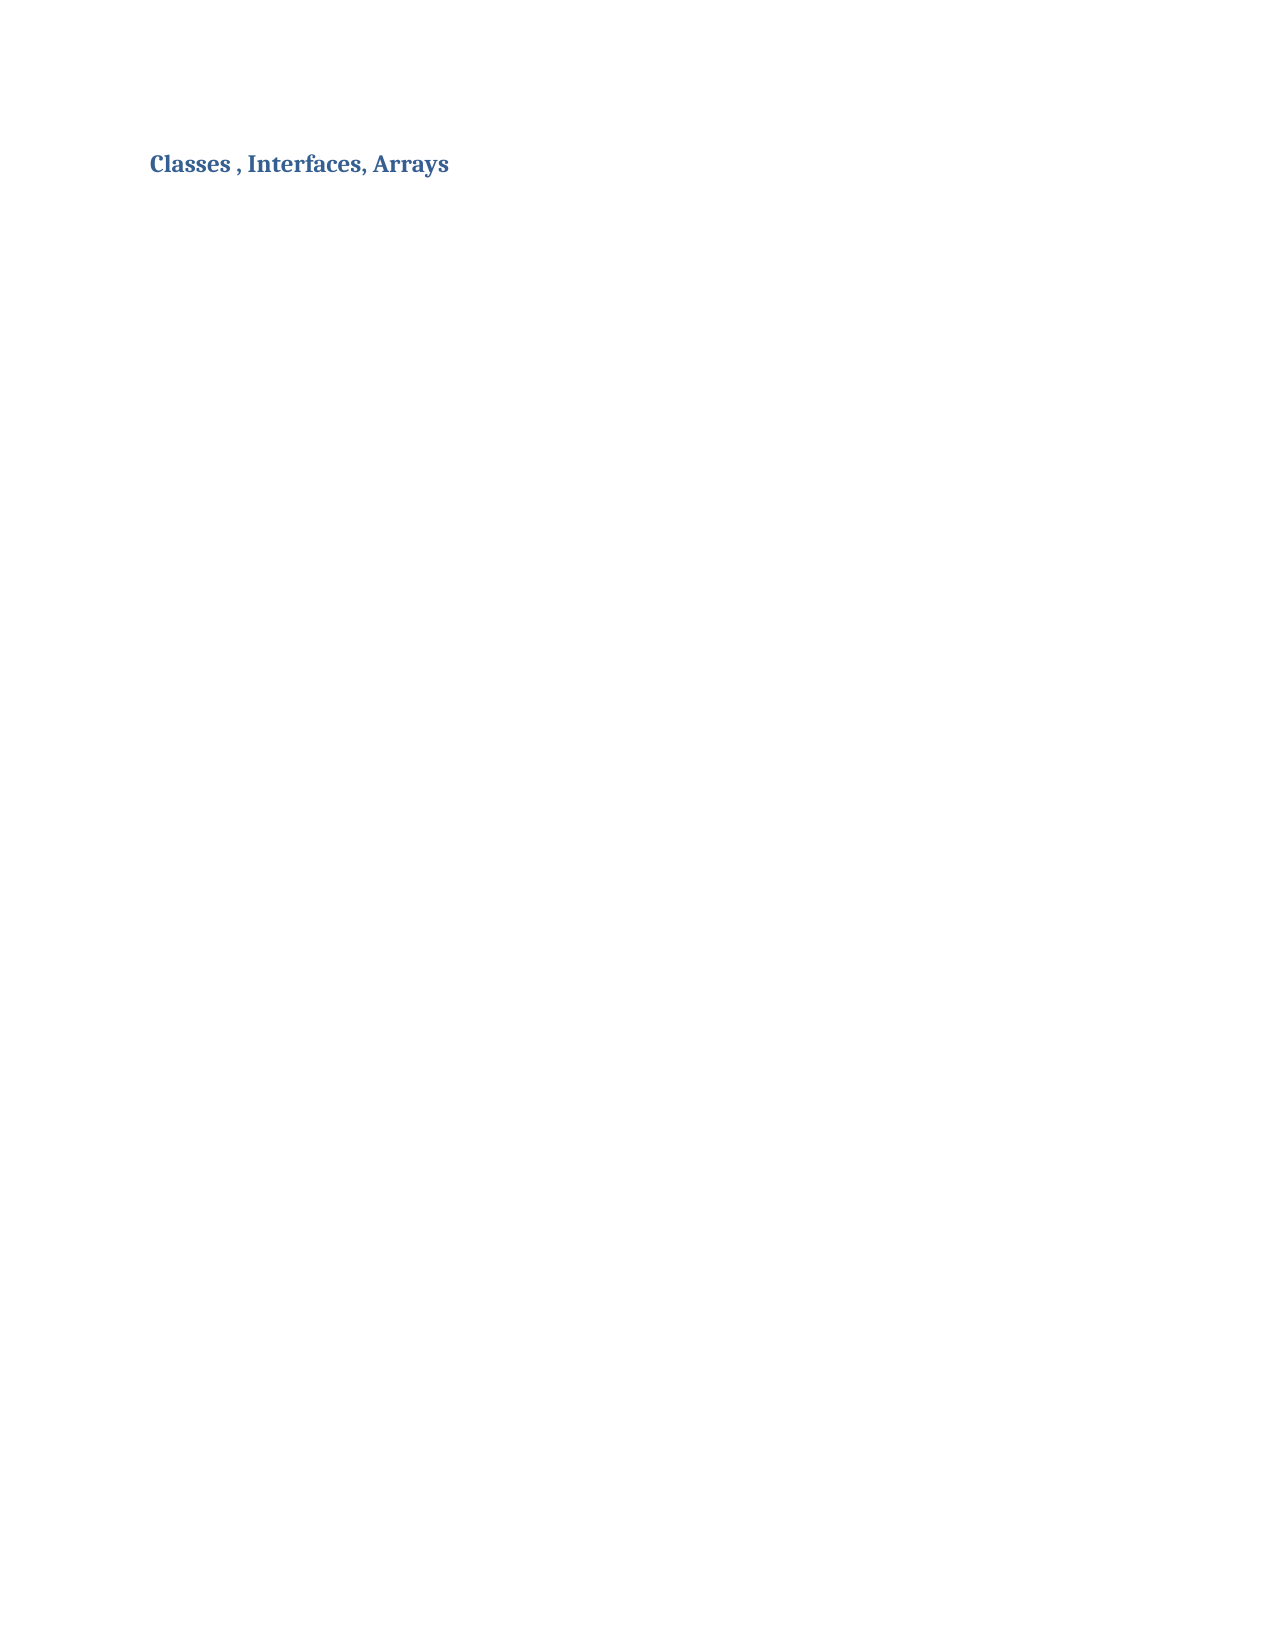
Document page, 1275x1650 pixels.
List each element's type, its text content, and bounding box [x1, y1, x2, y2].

subtitle Classes , Interfaces, Arrays [150, 150, 1125, 179]
